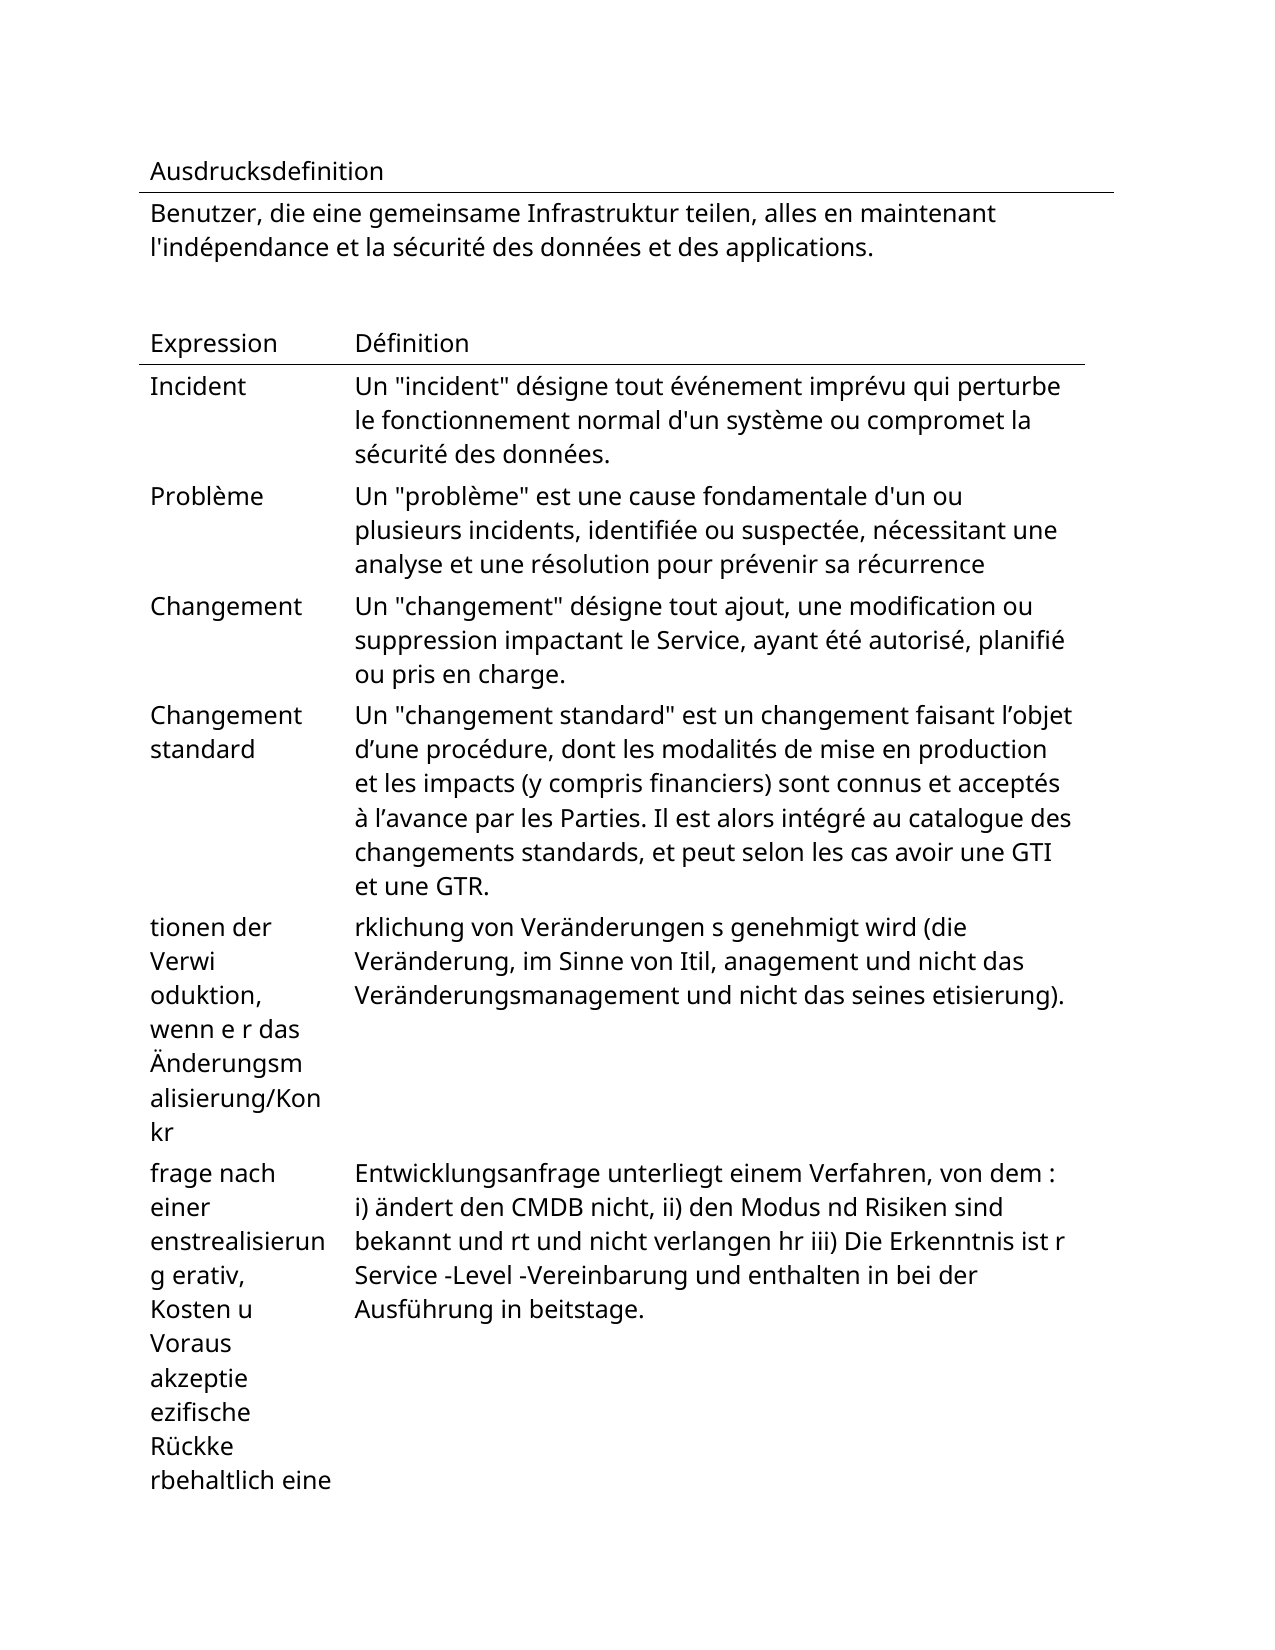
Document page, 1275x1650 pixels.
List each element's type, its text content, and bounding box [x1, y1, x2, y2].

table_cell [139, 193, 1114, 267]
table_cell Un "problème" est une cause fondamentale d'un ou plusieurs incidents, identifiée ou suspectée, nécessitant une analyse et une résolution pour prévenir sa récurrence [343, 475, 1084, 584]
table_cell Incident [139, 365, 343, 475]
table_cell Changement standard [139, 694, 343, 906]
table_cell tionen der Verwi oduktion, wenn e r das Änderungsm alisierung/Konkr [139, 906, 343, 1152]
table_cell Un "changement" désigne tout ajout, une modification ou suppression impactant le Service, ayant été autorisé, planifié ou pris en charge. [343, 585, 1084, 694]
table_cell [343, 1152, 1084, 1496]
table_cell Problème [139, 475, 343, 584]
table_header Ausdrucksdefinition [139, 150, 1114, 192]
table_header Expression [139, 322, 343, 364]
table_header Définition [343, 322, 1084, 364]
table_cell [139, 1152, 343, 1496]
table_cell rklichung von Veränderungen s genehmigt wird (die Veränderung, im Sinne von Itil, anagement und nicht das Veränderungsmanagement und nicht das seines etisierung). [343, 906, 1084, 1152]
table_cell Un "incident" désigne tout événement imprévu qui perturbe le fonctionnement normal d'un système ou compromet la sécurité des données. [343, 365, 1084, 475]
table_cell Un "changement standard" est un changement faisant l’objet d’une procédure, dont les modalités de mise en production et les impacts (y compris financiers) sont connus et acceptés à l’avance par les Parties. Il est alors intégré au catalogue des changements standards, et peut selon les cas avoir une GTI et une GTR. [343, 694, 1084, 906]
table_cell Changement [139, 585, 343, 694]
